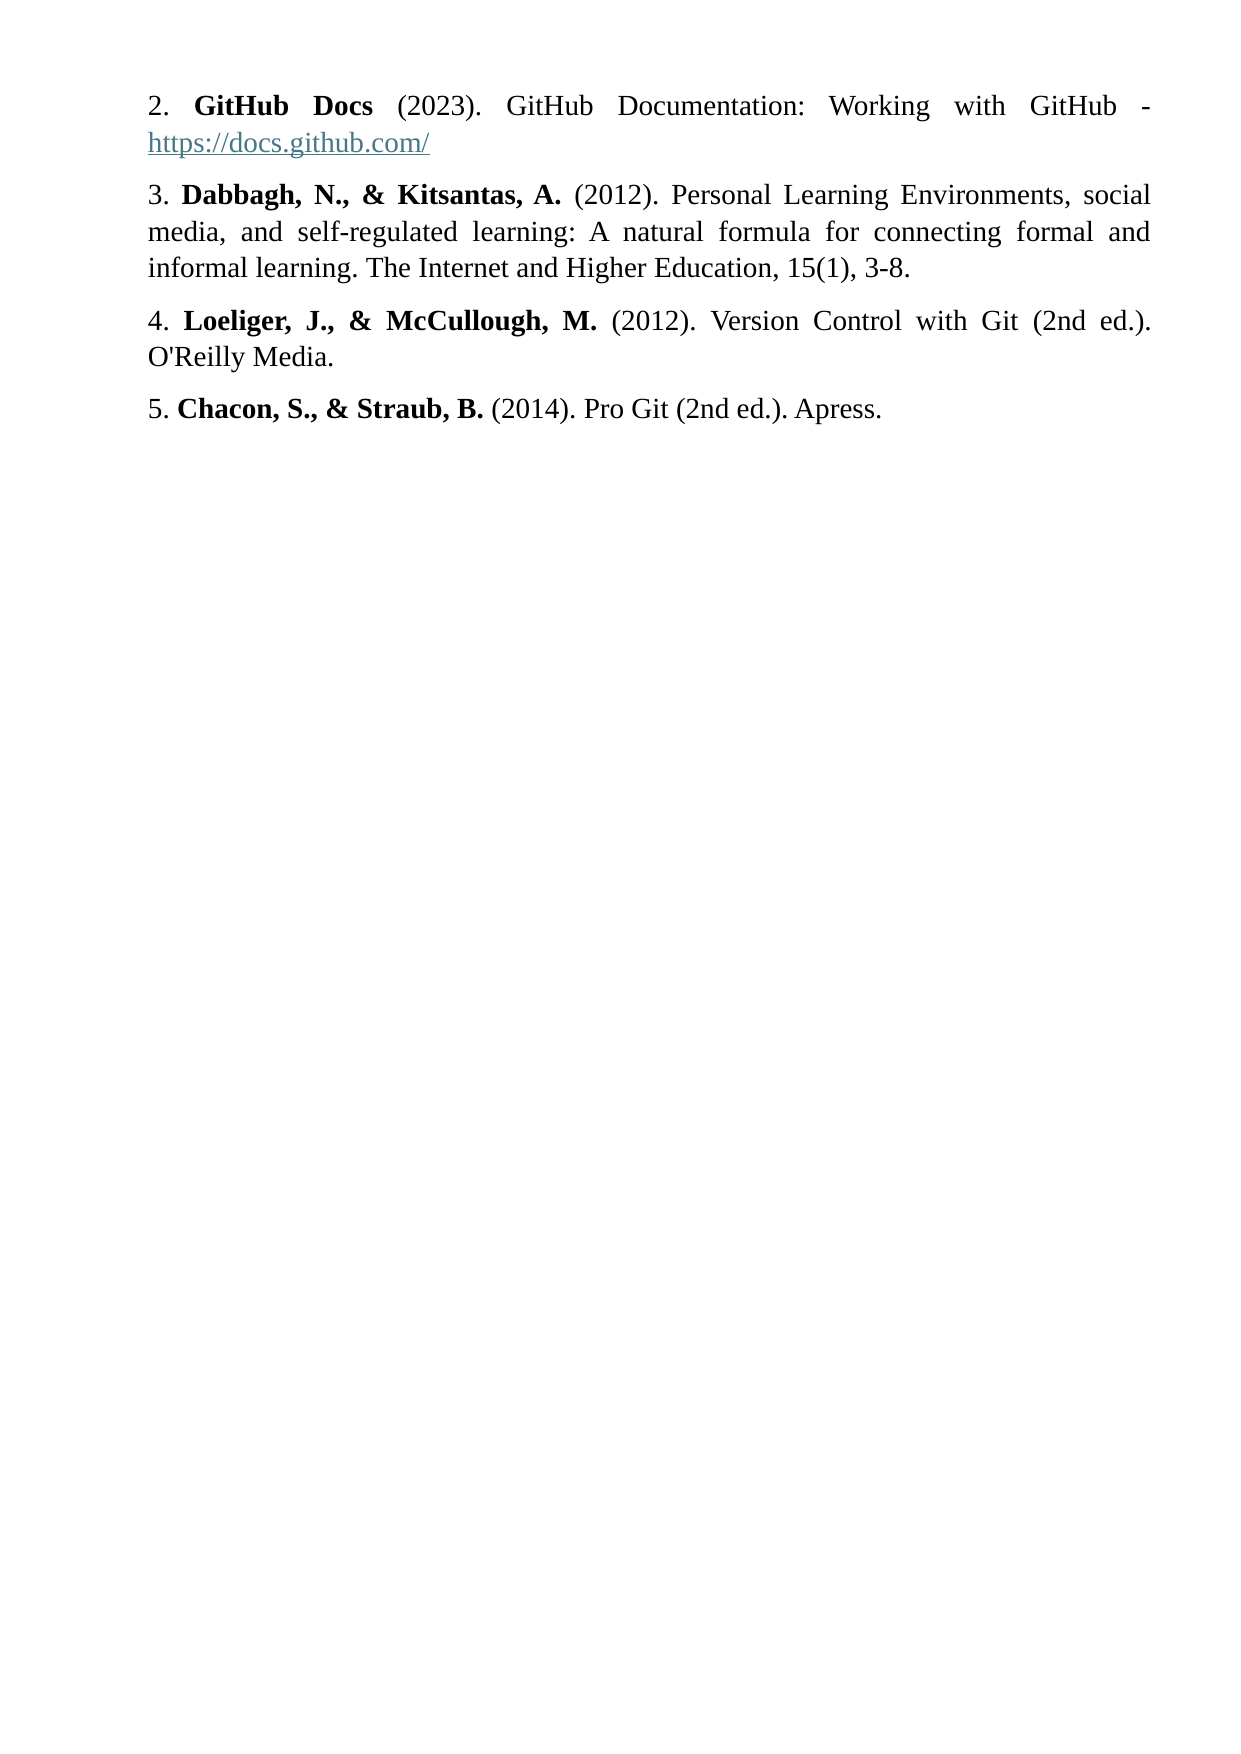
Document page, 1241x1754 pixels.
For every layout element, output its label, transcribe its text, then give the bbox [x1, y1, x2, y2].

text 3. Dabbagh, N., & Kitsantas, A. (2012). Personal Learning Environments, social media, and self-regulated learning: A natural formula for connecting formal and informal learning. The Internet and Higher Education, 15(1), 3-8. [148, 177, 1152, 283]
text 4. Loeliger, J., & McCullough, M. (2012). Version Control with Git (2nd ed.). O'Reilly Media. [148, 303, 1152, 372]
text 2. GitHub Docs (2023). GitHub Documentation: Working with GitHub - https://docs.github.com/ [148, 88, 1152, 158]
text 5. Chacon, S., & Straub, B. (2014). Pro Git (2nd ed.). Apress. [148, 392, 1152, 425]
